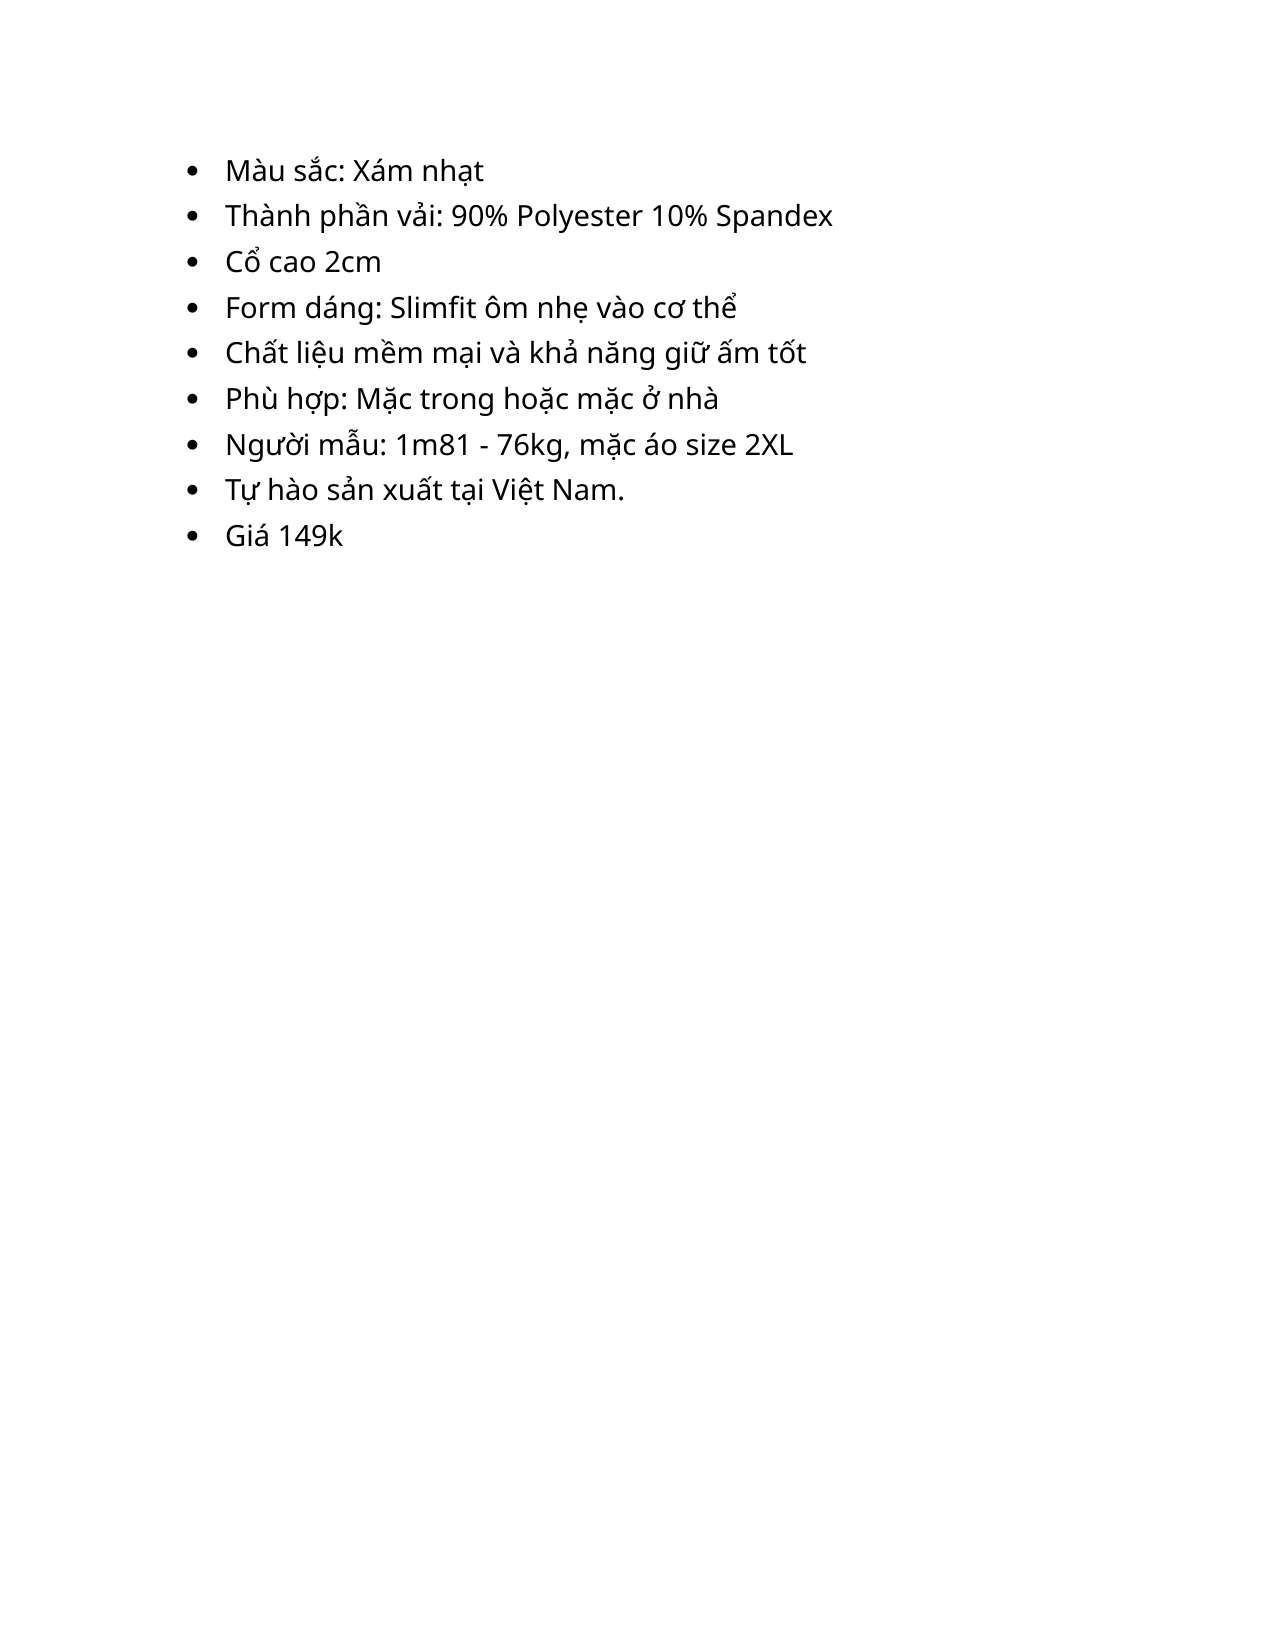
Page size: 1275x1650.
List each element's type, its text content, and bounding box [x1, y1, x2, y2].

list Tự hào sản xuất tại Việt Nam. [187, 469, 1125, 509]
list Chất liệu mềm mại và khả năng giữ ấm tốt [187, 332, 1125, 372]
list Phù hợp: Mặc trong hoặc mặc ở nhà [187, 378, 1125, 418]
list Thành phần vải: 90% Polyester 10% Spandex [187, 196, 1125, 235]
list Cổ cao 2cm [187, 241, 1125, 281]
list Người mẫu: 1m81 - 76kg, mặc áo size 2XL [187, 424, 1125, 463]
list Form dáng: Slimfit ôm nhẹ vào cơ thể [187, 287, 1125, 327]
list Giá 149k [187, 515, 1125, 555]
list Màu sắc: Xám nhạt [187, 150, 1125, 190]
